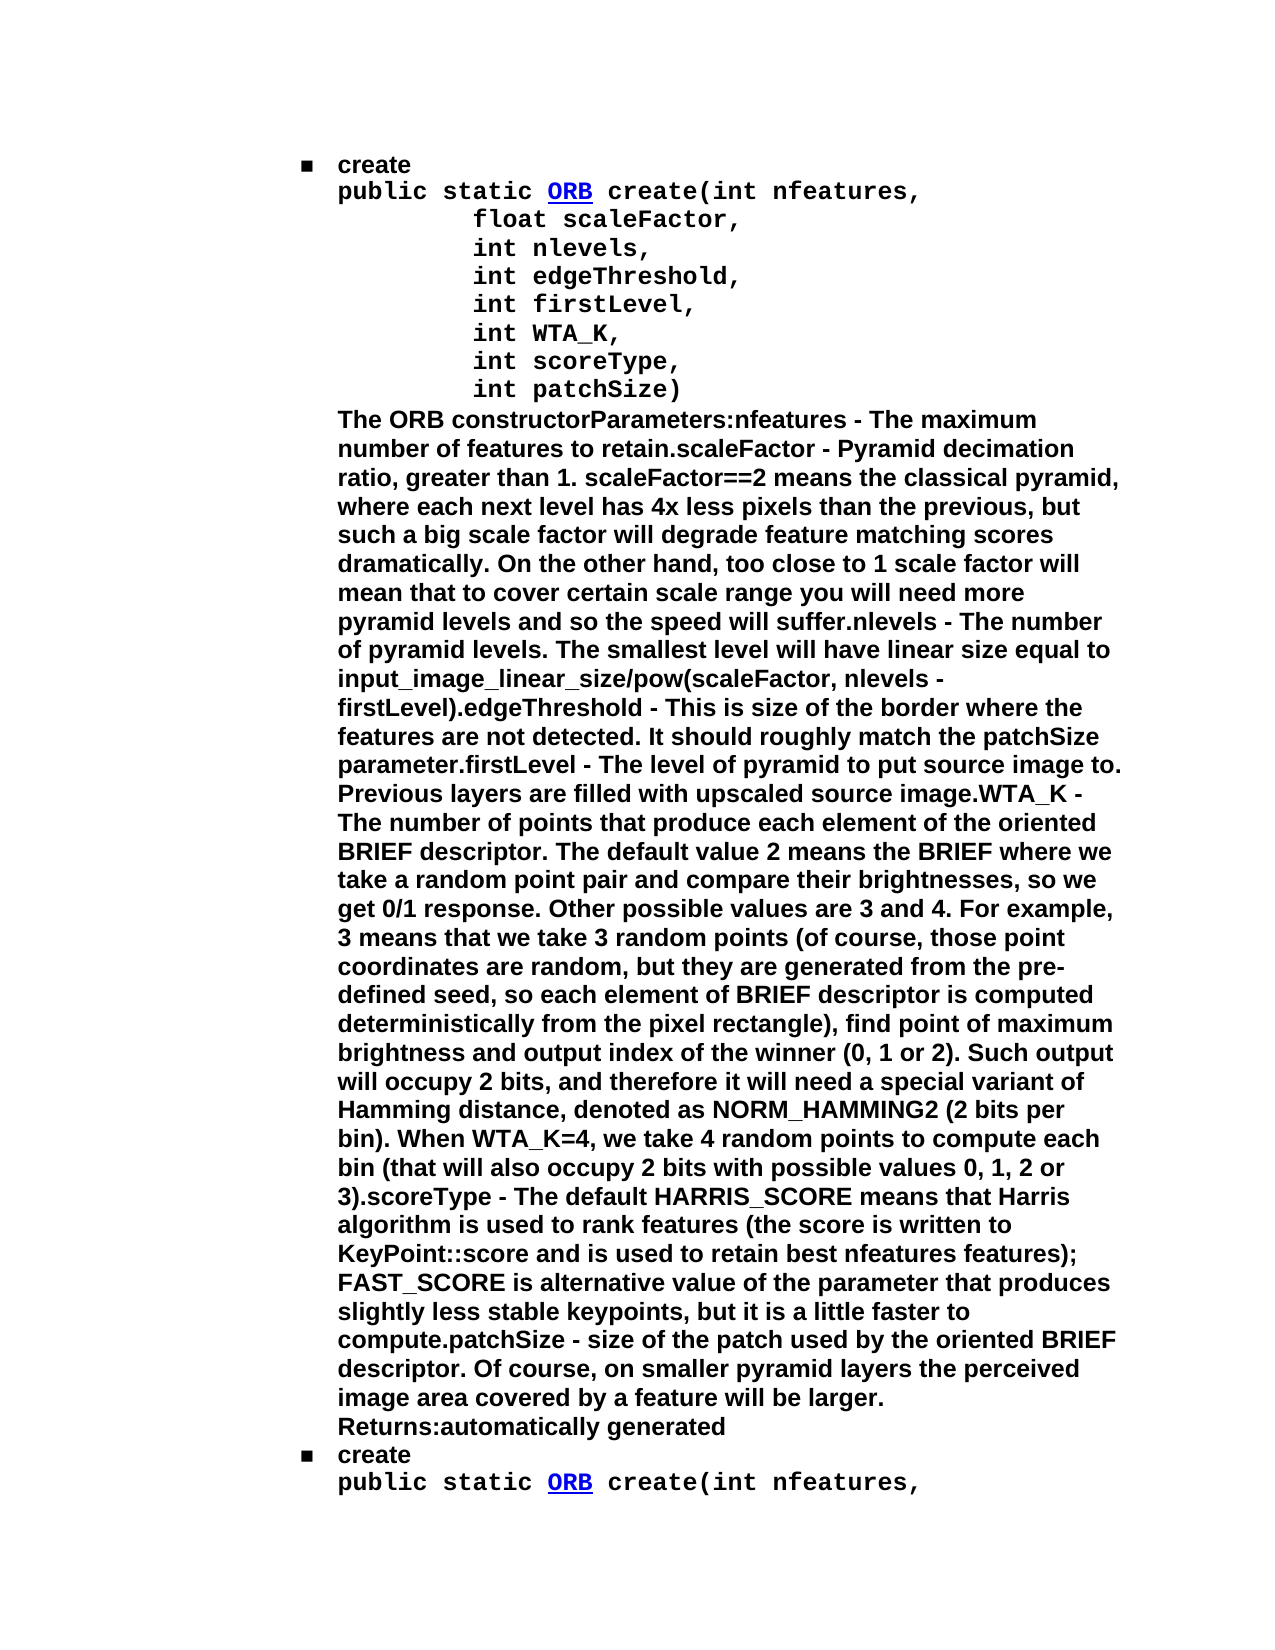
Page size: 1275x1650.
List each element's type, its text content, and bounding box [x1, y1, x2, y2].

subtitle create public static ORB create(int nfeatures, float scaleFactor, int nlevels, int edgeThreshold, int firstLevel, int WTA_K, int scoreType, int patchSize) The ORB constructorParameters:nfeatures - The maximum number of features to retain.scaleFactor - Pyramid decimation ratio, greater than 1. scaleFactor==2 means the classical pyramid, where each next level has 4x less pixels than the previous, but such a big scale factor will degrade feature matching scores dramatically. On the other hand, too close to 1 scale factor will mean that to cover certain scale range you will need more pyramid levels and so the speed will suffer.nlevels - The number of pyramid levels. The smallest level will have linear size equal to input_image_linear_size/pow(scaleFactor, nlevels - firstLevel).edgeThreshold - This is size of the border where the features are not detected. It should roughly match the patchSize parameter.firstLevel - The level of pyramid to put source image to. Previous layers are filled with upscaled source image.WTA_K - The number of points that produce each element of the oriented BRIEF descriptor. The default value 2 means the BRIEF where we take a random point pair and compare their brightnesses, so we get 0/1 response. Other possible values are 3 and 4. For example, 3 means that we take 3 random points (of course, those point coordinates are random, but they are generated from the pre-defined seed, so each element of BRIEF descriptor is computed deterministically from the pixel rectangle), find point of maximum brightness and output index of the winner (0, 1 or 2). Such output will occupy 2 bits, and therefore it will need a special variant of Hamming distance, denoted as NORM_HAMMING2 (2 bits per bin). When WTA_K=4, we take 4 random points to compute each bin (that will also occupy 2 bits with possible values 0, 1, 2 or 3).scoreType - The default HARRIS_SCORE means that Harris algorithm is used to rank features (the score is written to KeyPoint::score and is used to retain best nfeatures features); FAST_SCORE is alternative value of the parameter that produces slightly less stable keypoints, but it is a little faster to compute.patchSize - size of the patch used by the oriented BRIEF descriptor. Of course, on smaller pyramid layers the perceived image area covered by a feature will be larger. Returns:automatically generated [300, 150, 1125, 1440]
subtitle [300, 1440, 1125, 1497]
